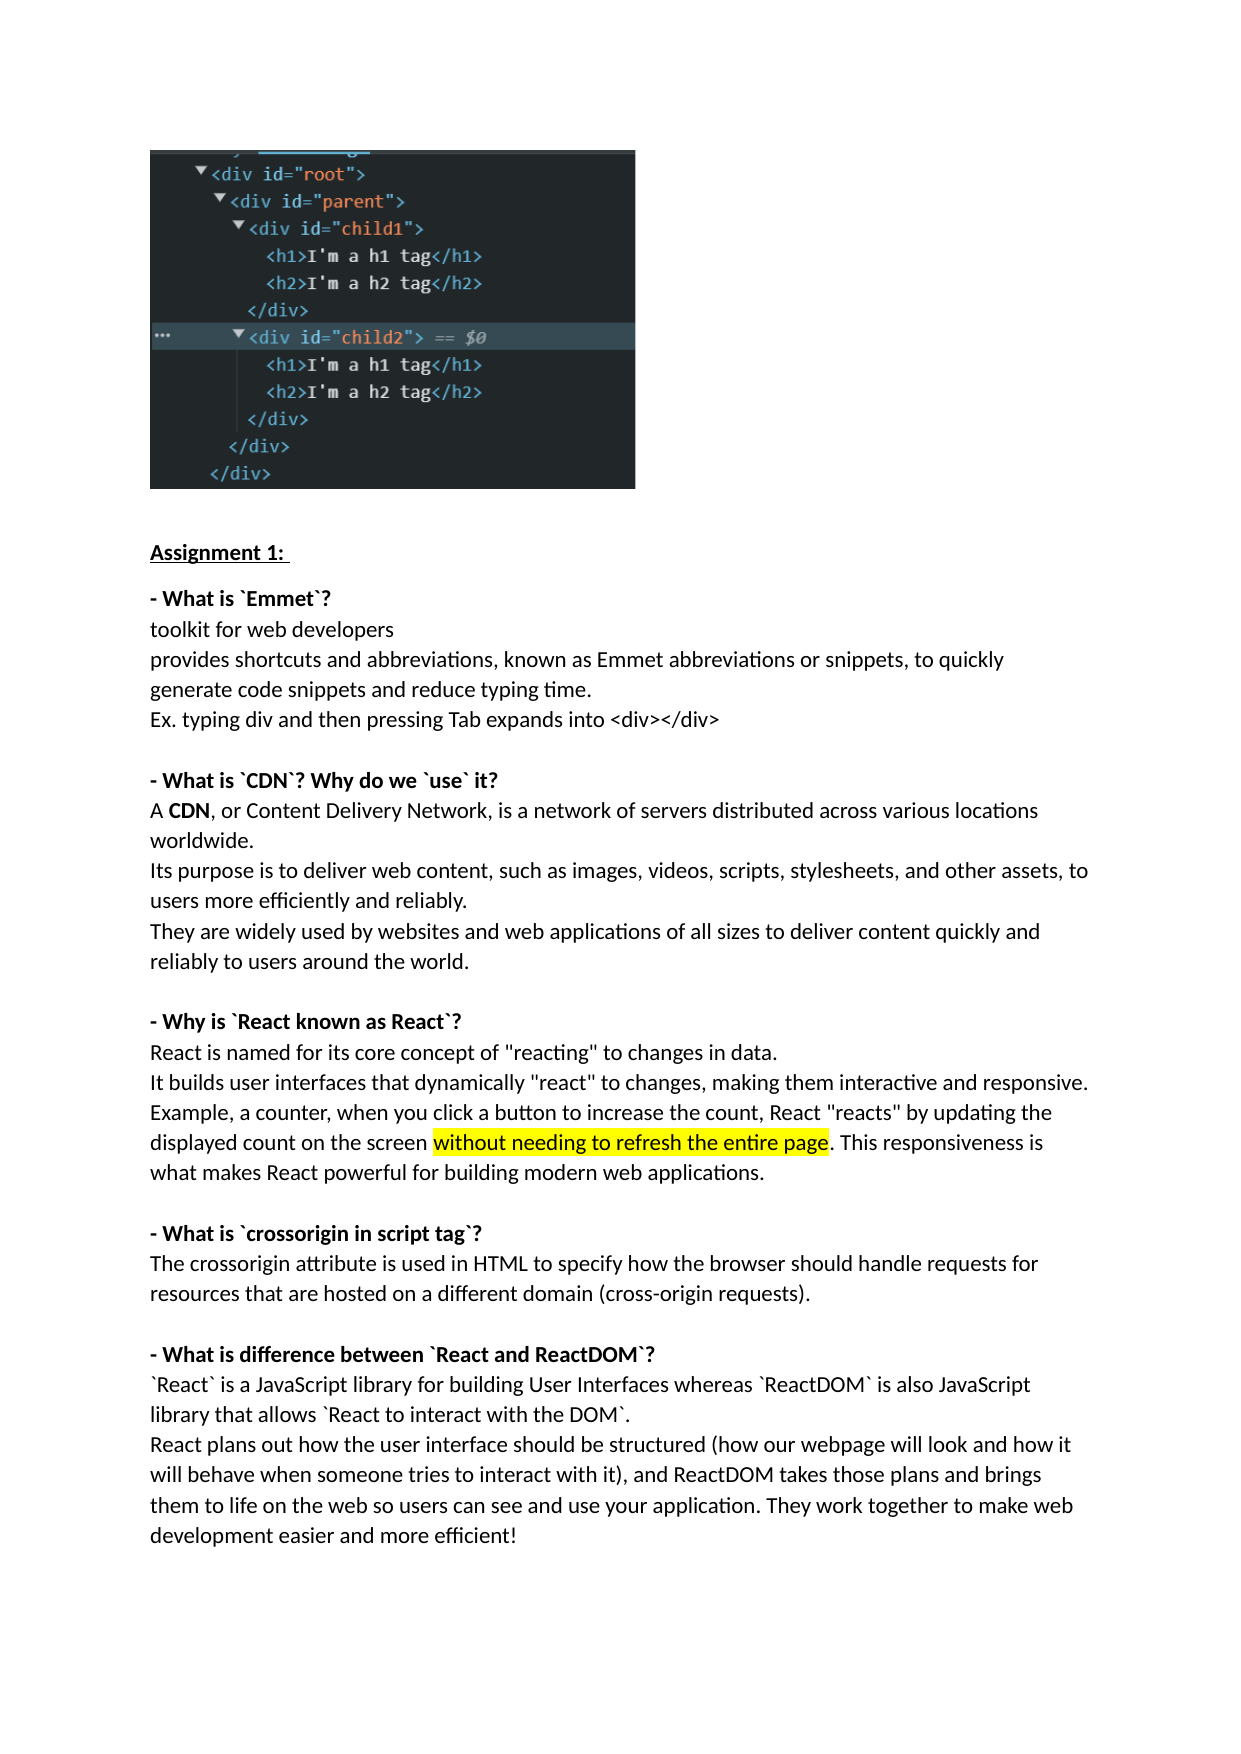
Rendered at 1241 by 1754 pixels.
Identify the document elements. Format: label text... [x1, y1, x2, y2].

text Example, a counter, when you click a button to increase the count, React "reacts" by updating the displayed count on the screen without needing to refresh the entire page. This responsiveness is what makes React powerful for building modern web applications. [150, 1098, 1090, 1186]
text - What is `Emmet`? [150, 584, 1090, 612]
text - What is `CDN`? Why do we `use` it? [150, 766, 1090, 794]
text provides shortcuts and abbreviations, known as Emmet abbreviations or snippets, to quickly generate code snippets and reduce typing time. [150, 645, 1090, 703]
text - What is `crossorigin in script tag`? [150, 1219, 1090, 1247]
text - Why is `React known as React`? [150, 1007, 1090, 1035]
text toolkit for web developers [150, 615, 1090, 643]
picture [150, 150, 636, 489]
text - What is difference between `React and ReactDOM`? [150, 1340, 1090, 1368]
text Ex. typing div and then pressing Tab expands into <div></div> [150, 705, 1090, 733]
text Assignment 1: [150, 538, 1090, 566]
text `React` is a JavaScript library for building User Interfaces whereas `ReactDOM` is also JavaScript library that allows `React to interact with the DOM`. [150, 1370, 1090, 1428]
text It builds user interfaces that dynamically "react" to changes, making them interactive and responsive. [150, 1068, 1090, 1096]
text React is named for its core concept of "reacting" to changes in data. [150, 1038, 1090, 1066]
text Its purpose is to deliver web content, such as images, videos, scripts, stylesheets, and other assets, to users more efficiently and reliably. [150, 856, 1090, 914]
text A CDN, or Content Delivery Network, is a network of servers distributed across various locations worldwide. [150, 796, 1090, 854]
text React plans out how the user interface should be structured (how our webpage will look and how it will behave when someone tries to interact with it), and ReactDOM takes those plans and brings them to life on the web so users can see and use your application. They work together to make web development easier and more efficient! [150, 1430, 1090, 1549]
text The crossorigin attribute is used in HTML to specify how the browser should handle requests for resources that are hosted on a different domain (cross-origin requests). [150, 1249, 1090, 1307]
text They are widely used by websites and web applications of all sizes to deliver content quickly and reliably to users around the world. [150, 917, 1090, 975]
